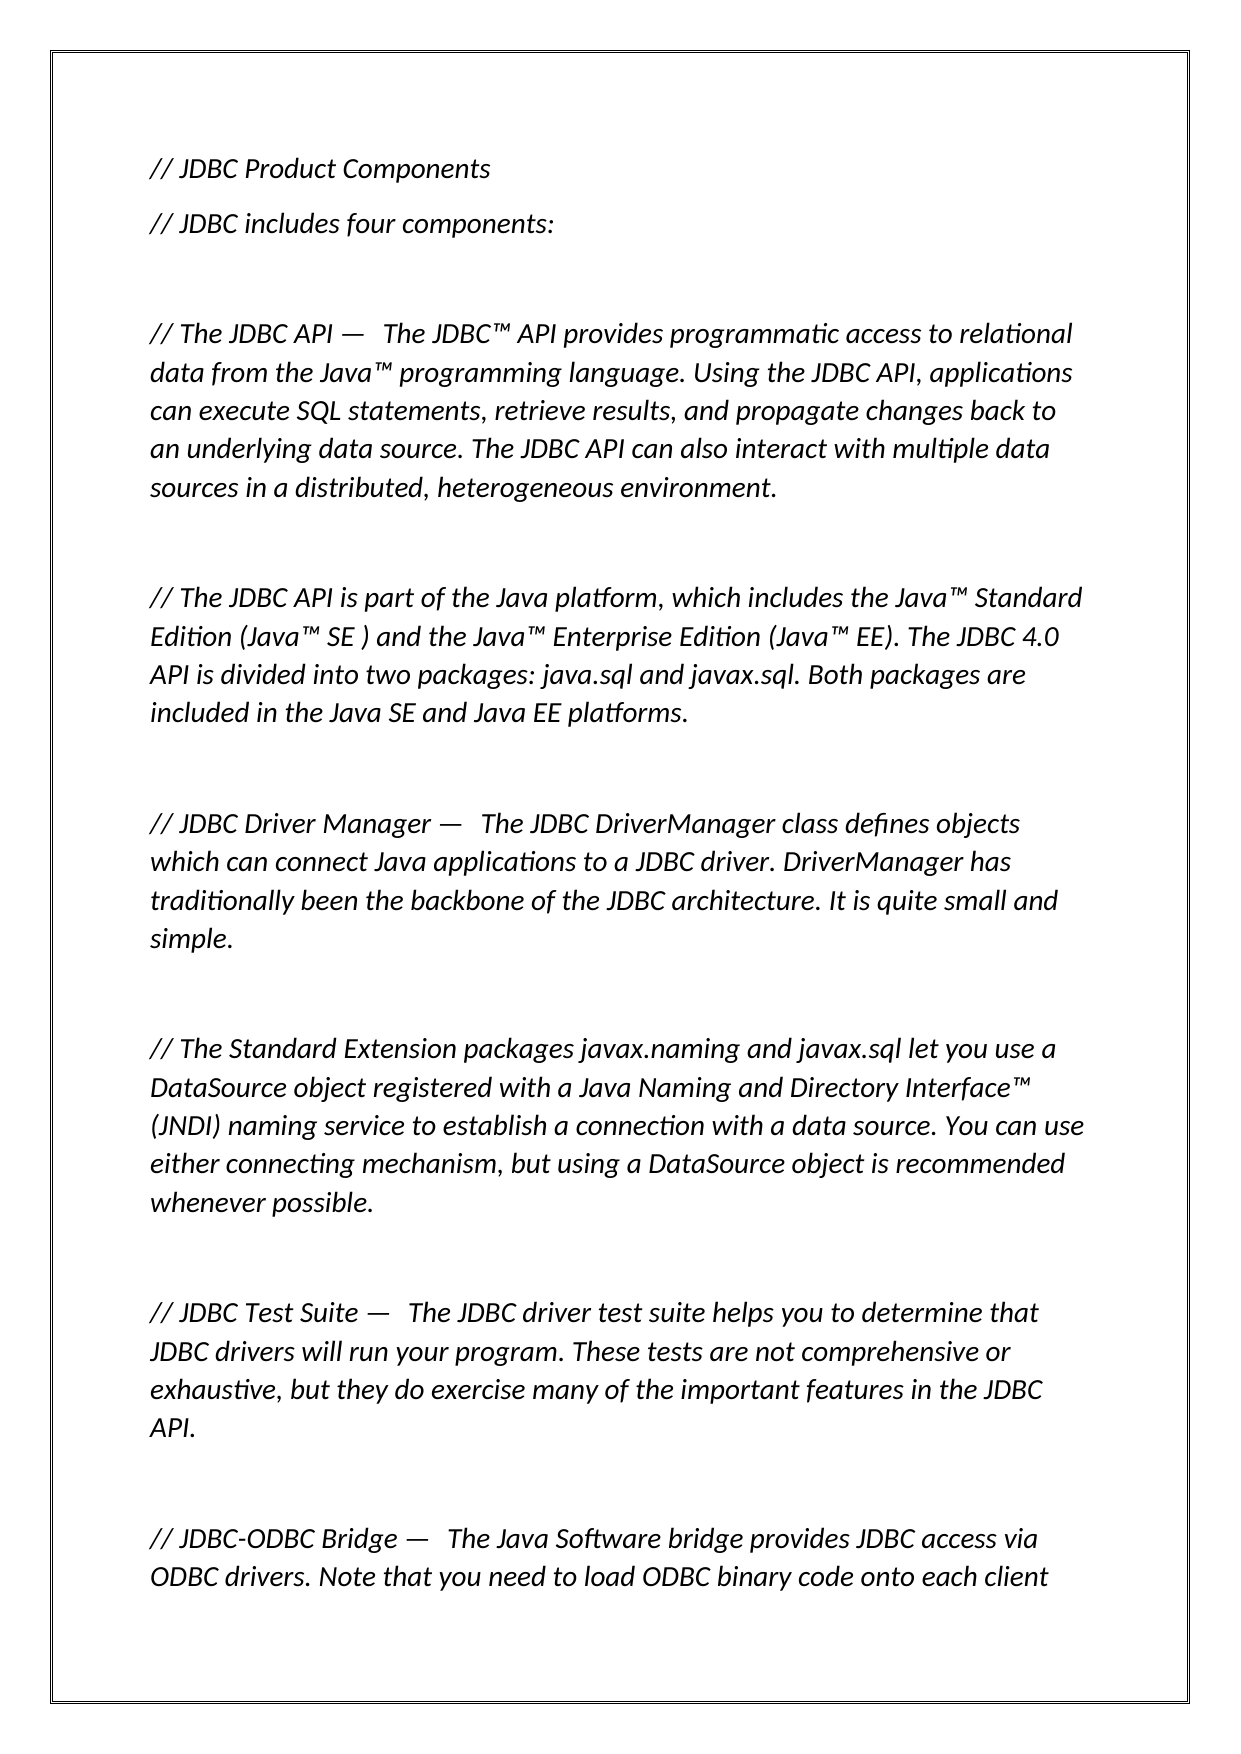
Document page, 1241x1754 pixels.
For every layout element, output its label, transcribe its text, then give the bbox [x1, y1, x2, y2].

text // JDBC Driver Manager — The JDBC DriverManager class defines objects which can connect Java applications to a JDBC driver. DriverManager has traditionally been the backbone of the JDBC architecture. It is quite small and simple. [150, 805, 1090, 956]
text // JDBC Product Components [150, 150, 1090, 186]
text // JDBC includes four components: [150, 205, 1090, 241]
text // The JDBC API is part of the Java platform, which includes the Java™ Standard Edition (Java™ SE ) and the Java™ Enterprise Edition (Java™ EE). The JDBC 4.0 API is divided into two packages: java.sql and javax.sql. Both packages are included in the Java SE and Java EE platforms. [150, 579, 1090, 730]
text // The JDBC API — The JDBC™ API provides programmatic access to relational data from the Java™ programming language. Using the JDBC API, applications can execute SQL statements, retrieve results, and propagate changes back to an underlying data source. The JDBC API can also interact with multiple data sources in a distributed, heterogeneous environment. [150, 315, 1090, 505]
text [150, 1520, 1090, 1594]
text // The Standard Extension packages javax.naming and javax.sql let you use a DataSource object registered with a Java Naming and Directory Interface™ (JNDI) naming service to establish a connection with a data source. You can use either connecting mechanism, but using a DataSource object is recommended whenever possible. [150, 1030, 1090, 1220]
text // JDBC Test Suite — The JDBC driver test suite helps you to determine that JDBC drivers will run your program. These tests are not comprehensive or exhaustive, but they do exercise many of the important features in the JDBC API. [150, 1294, 1090, 1445]
